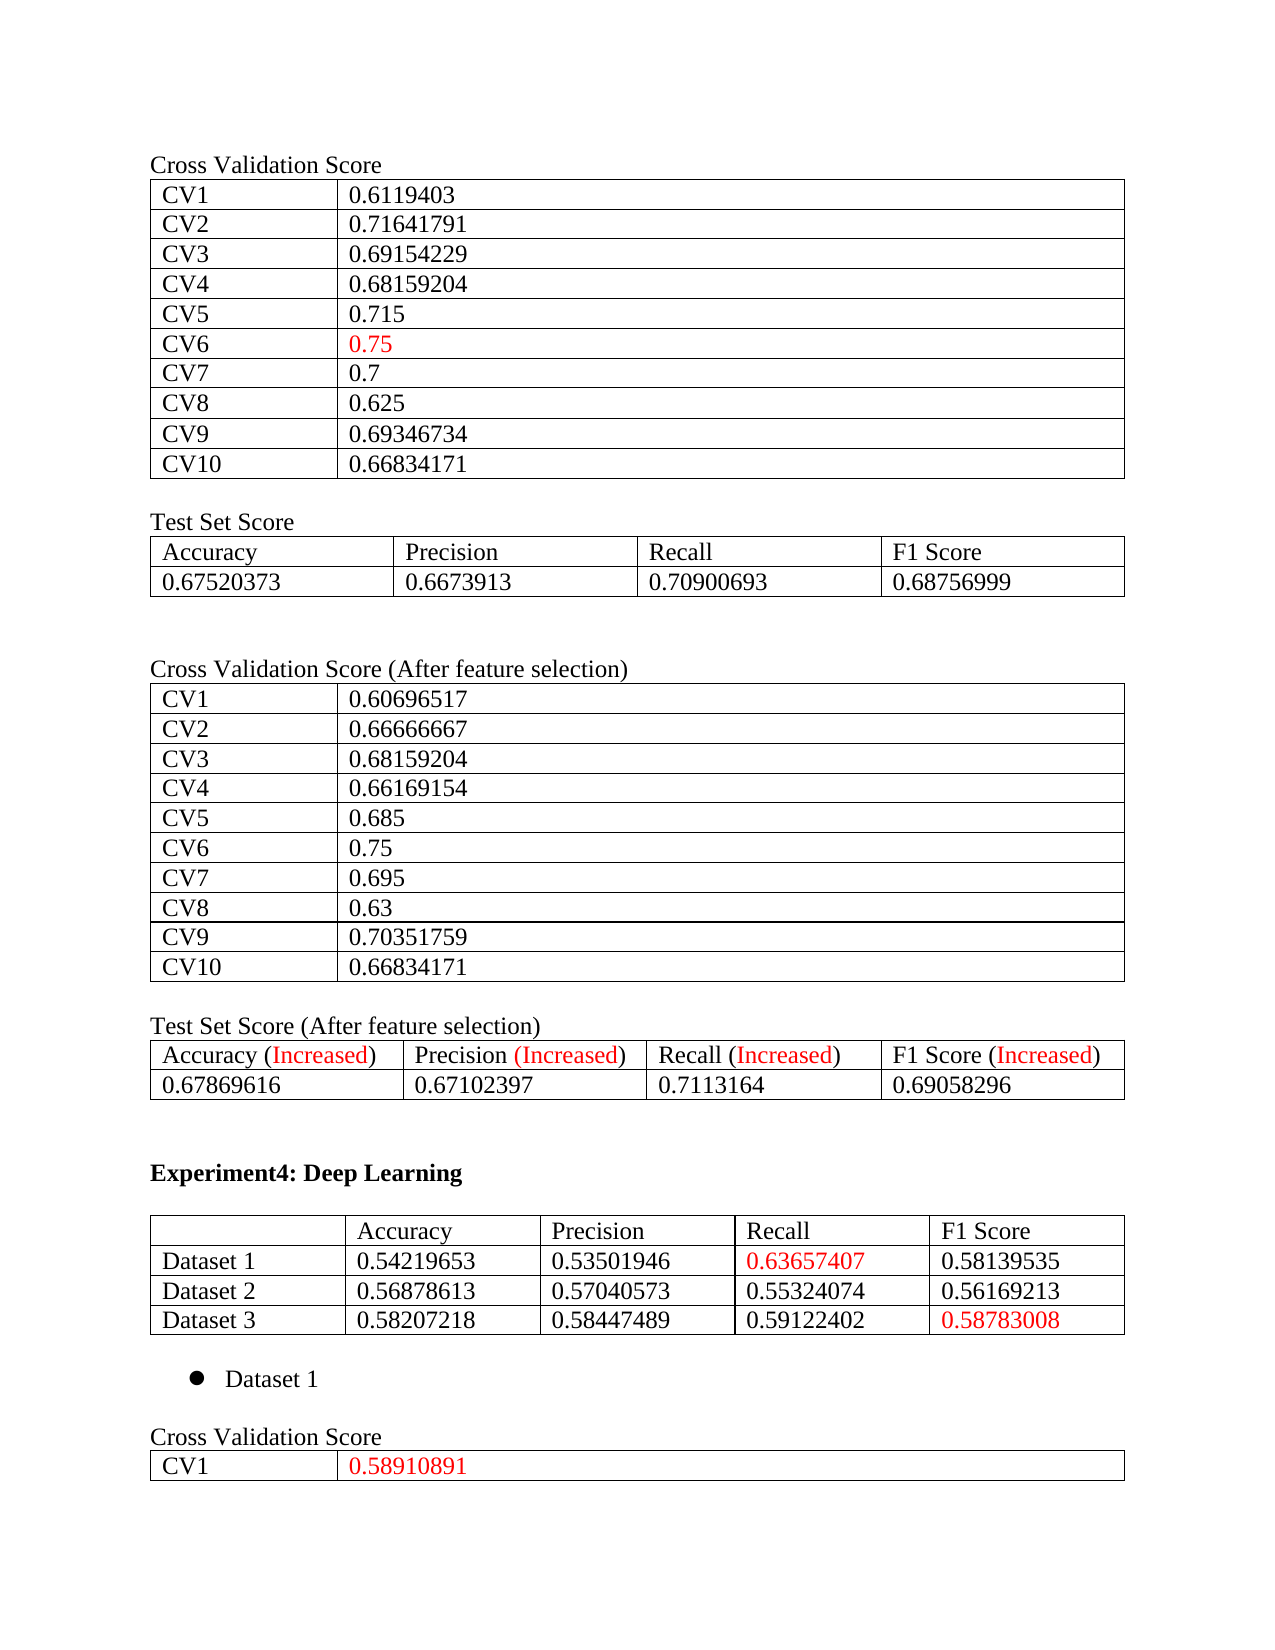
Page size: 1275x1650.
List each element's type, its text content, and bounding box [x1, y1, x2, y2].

list Dataset 1 [187, 1364, 1125, 1393]
table_header F1 Score (Increased) [882, 1041, 1124, 1069]
table_cell 0.69346734 [338, 419, 1124, 448]
text Test Set Score (After feature selection) [150, 1011, 1125, 1039]
table_cell 0.66834171 [338, 449, 1124, 478]
table_header F1 Score [930, 1216, 1124, 1245]
table_cell CV8 [151, 893, 337, 921]
table_header Precision [394, 537, 637, 566]
table_cell 0.69154229 [338, 239, 1124, 268]
table_header Accuracy (Increased) [151, 1041, 403, 1069]
table_cell 0.63 [338, 893, 1124, 921]
table_cell 0.55324074 [736, 1276, 929, 1304]
table_header Recall [736, 1216, 929, 1245]
table_cell CV5 [151, 803, 337, 832]
table_cell Dataset 3 [151, 1306, 345, 1334]
table_cell 0.58783008 [930, 1306, 1124, 1334]
table_header Accuracy [151, 537, 393, 566]
table_cell 0.67520373 [151, 567, 393, 596]
table_cell Dataset 1 [151, 1246, 345, 1275]
table_cell 0.56169213 [930, 1276, 1124, 1304]
table_cell 0.54219653 [346, 1246, 540, 1275]
table_cell 0.59122402 [736, 1306, 929, 1334]
table_header Accuracy [346, 1216, 540, 1245]
table_header Precision (Increased) [404, 1041, 646, 1069]
table_cell CV9 [151, 923, 337, 951]
table_cell 0.67869616 [151, 1070, 403, 1099]
table_cell 0.68159204 [338, 744, 1124, 772]
text Cross Validation Score [150, 150, 1125, 179]
table_header 0.58910891 [338, 1451, 1124, 1480]
table_cell 0.7113164 [647, 1070, 881, 1099]
table_cell CV2 [151, 714, 337, 743]
table_cell 0.695 [338, 863, 1124, 892]
table_cell CV10 [151, 449, 337, 478]
table_cell CV10 [151, 952, 337, 981]
table_cell 0.6673913 [394, 567, 637, 596]
table_cell 0.68159204 [338, 269, 1124, 298]
table_cell 0.58139535 [930, 1246, 1124, 1275]
table_cell 0.75 [338, 329, 1124, 357]
table_cell CV2 [151, 210, 337, 238]
table_header Recall (Increased) [647, 1041, 881, 1069]
table_cell 0.625 [338, 388, 1124, 418]
table_cell CV9 [151, 419, 337, 448]
table_cell 0.7 [338, 359, 1124, 387]
table_cell CV4 [151, 774, 337, 802]
table_cell 0.66169154 [338, 774, 1124, 802]
table_header F1 Score [882, 537, 1124, 566]
table_cell CV7 [151, 359, 337, 387]
table_header [151, 1216, 345, 1245]
table_header 0.6119403 [338, 180, 1124, 208]
table_cell CV5 [151, 299, 337, 328]
table_cell 0.68756999 [882, 567, 1124, 596]
table_cell 0.69058296 [882, 1070, 1124, 1099]
table_cell CV4 [151, 269, 337, 298]
table_cell 0.75 [338, 833, 1124, 862]
table_cell 0.71641791 [338, 210, 1124, 238]
table_header Precision [541, 1216, 734, 1245]
text Cross Validation Score (After feature selection) [150, 654, 1125, 683]
table_cell Dataset 2 [151, 1276, 345, 1304]
table_cell 0.67102397 [404, 1070, 646, 1099]
table_cell 0.70351759 [338, 923, 1124, 951]
table_cell CV6 [151, 833, 337, 862]
table_header CV1 [151, 1451, 337, 1480]
table_cell CV3 [151, 744, 337, 772]
table_cell 0.57040573 [541, 1276, 734, 1304]
table_header CV1 [151, 684, 337, 713]
table_header Recall [638, 537, 881, 566]
table_cell 0.70900693 [638, 567, 881, 596]
table_cell 0.58447489 [541, 1306, 734, 1334]
table_cell 0.53501946 [541, 1246, 734, 1275]
table_cell CV6 [151, 329, 337, 357]
table_cell 0.685 [338, 803, 1124, 832]
text Cross Validation Score [150, 1422, 1125, 1450]
table_cell 0.58207218 [346, 1306, 540, 1334]
table_cell CV3 [151, 239, 337, 268]
table_header CV1 [151, 180, 337, 208]
table_cell 0.66834171 [338, 952, 1124, 981]
text Test Set Score [150, 507, 1125, 536]
table_cell 0.56878613 [346, 1276, 540, 1304]
table_cell 0.66666667 [338, 714, 1124, 743]
table_cell CV8 [151, 388, 337, 418]
text Experiment4: Deep Learning [150, 1158, 1125, 1186]
table_cell CV7 [151, 863, 337, 892]
table_cell 0.63657407 [736, 1246, 929, 1275]
table_cell 0.715 [338, 299, 1124, 328]
table_header 0.60696517 [338, 684, 1124, 713]
